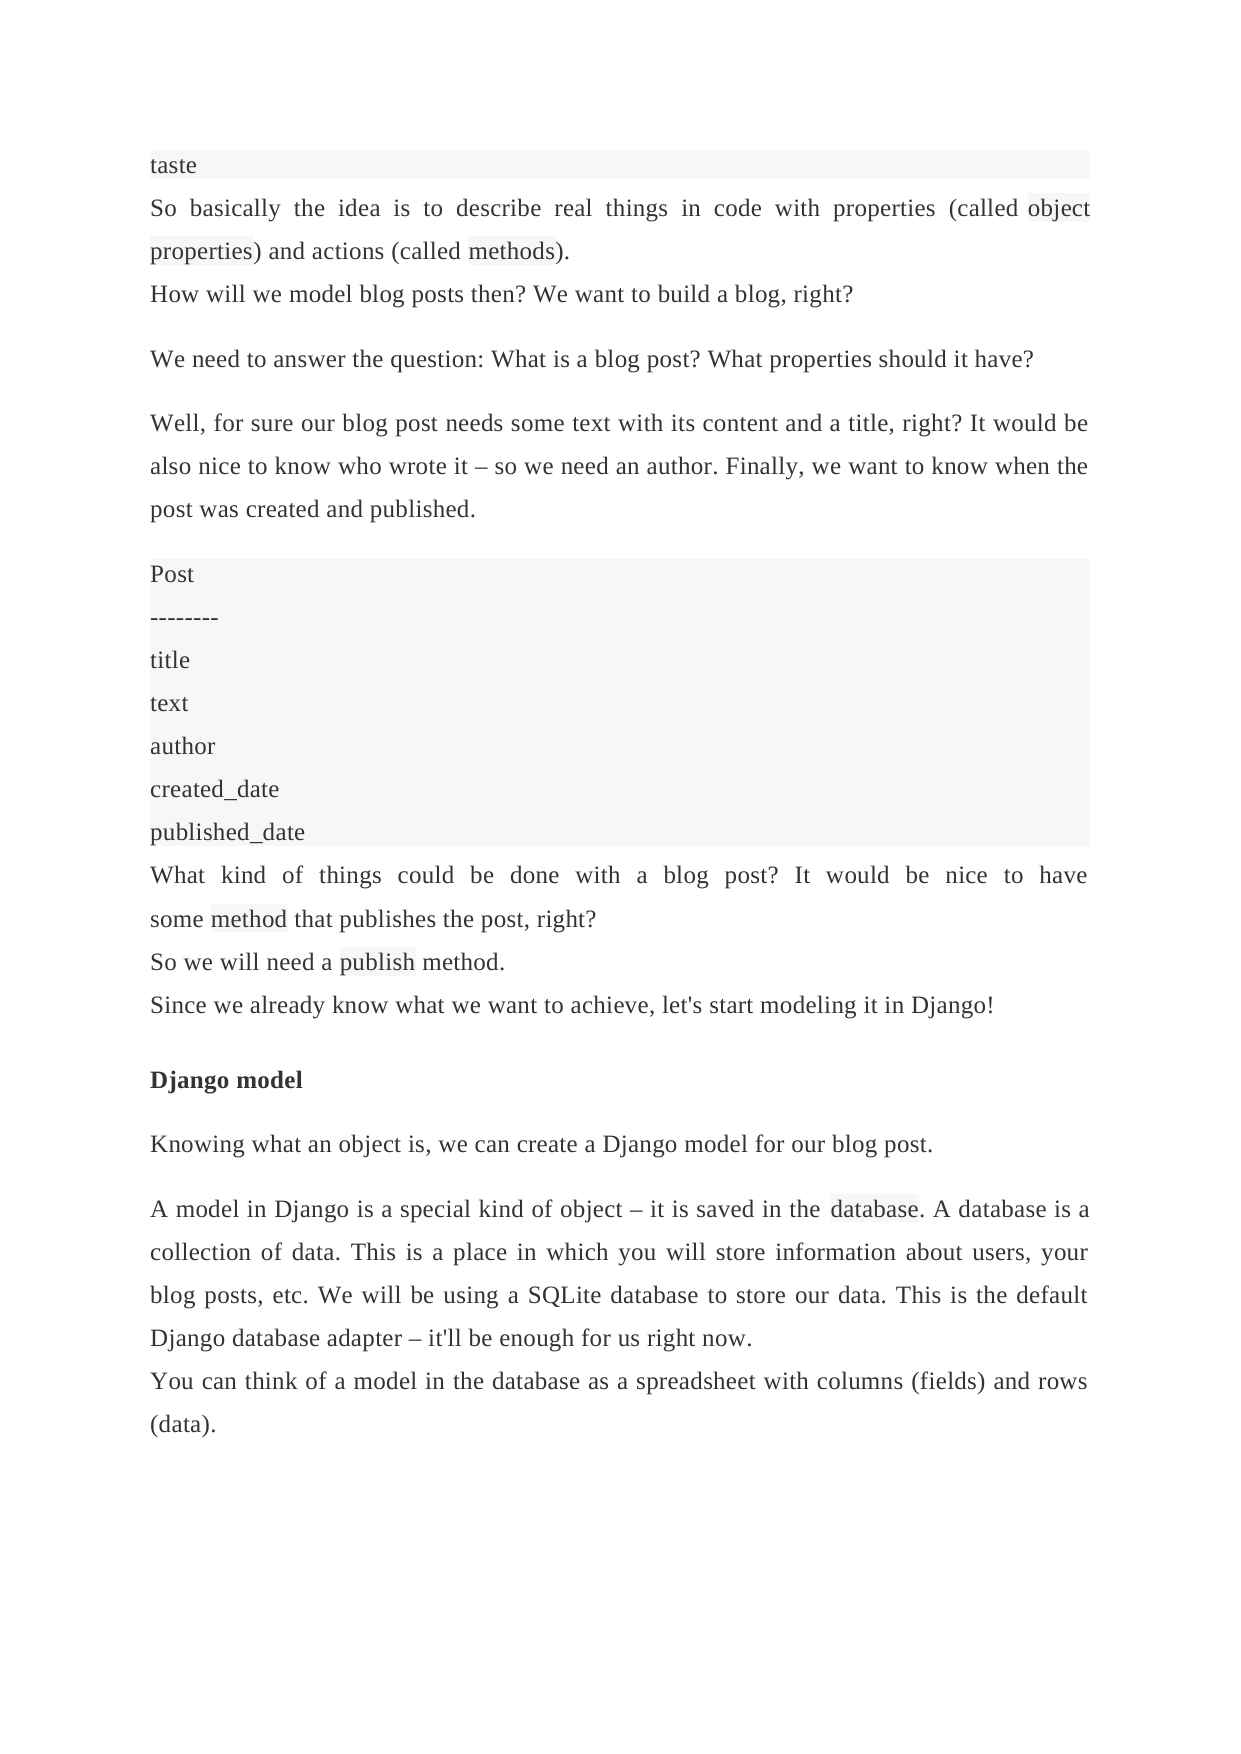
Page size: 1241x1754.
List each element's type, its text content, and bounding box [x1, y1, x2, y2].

text title [150, 645, 1090, 674]
text -------- [150, 602, 1090, 631]
text Knowing what an object is, we can create a Django model for our blog post. [150, 1129, 1090, 1158]
text So we will need a publish method. [416, 947, 1090, 976]
text author [150, 731, 1090, 760]
subtitle Django model [150, 1065, 1090, 1094]
text You can think of a model in the database as a spreadsheet with columns (fields) and rows (data). [150, 1366, 1090, 1438]
text created_date [150, 774, 1090, 803]
text text [150, 688, 1090, 717]
text taste [150, 150, 1090, 179]
text How will we model blog posts then? We want to build a blog, right? [150, 279, 1090, 308]
text Since we already know what we want to achieve, let's start modeling it in Django! [150, 990, 1090, 1019]
text What kind of things could be done with a blog post? It would be nice to have some method that publishes the post, right? [150, 861, 1090, 932]
text A model in Django is a special kind of object – it is saved in the database. A database is a collection of data. This is a place in which you will store information about users, your blog posts, etc. We will be using a SQLite database to store our data. This is the default Django database adapter – it'll be enough for us right now. [150, 1194, 1090, 1352]
text We need to answer the question: What is a blog post? What properties should it have? [150, 344, 1090, 372]
text So basically the idea is to describe real things in code with properties (called object properties) and actions (called methods). [150, 193, 1090, 265]
text Post [150, 559, 1090, 587]
text So we will need a publish method. [150, 947, 340, 976]
text published_date [150, 817, 1090, 846]
text Well, for sure our blog post needs some text with its content and a title, right? It would be also nice to know who wrote it – so we need an author. Finally, we want to know when the post was created and published. [150, 408, 1090, 523]
